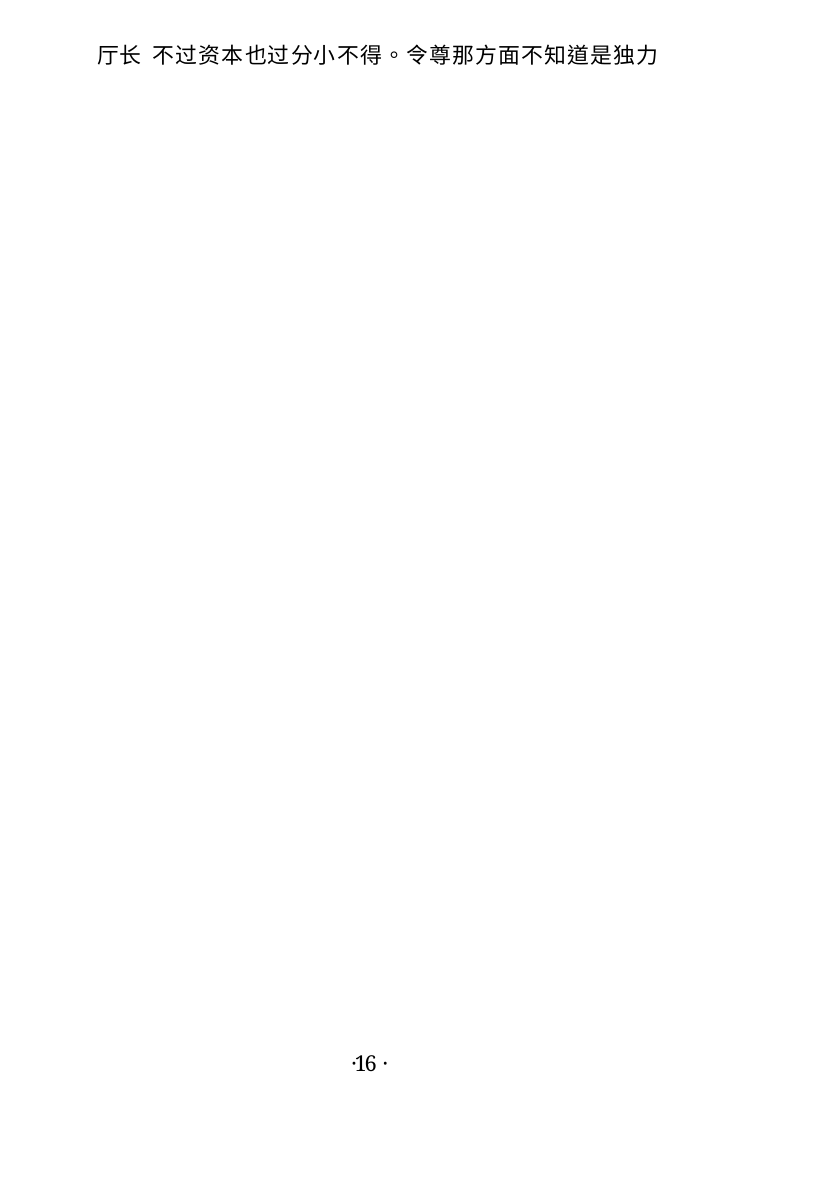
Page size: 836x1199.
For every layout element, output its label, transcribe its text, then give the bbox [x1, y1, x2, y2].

text 厅长 不过资本也过分小不得。令尊那方面不知道是独力 [97, 42, 710, 69]
